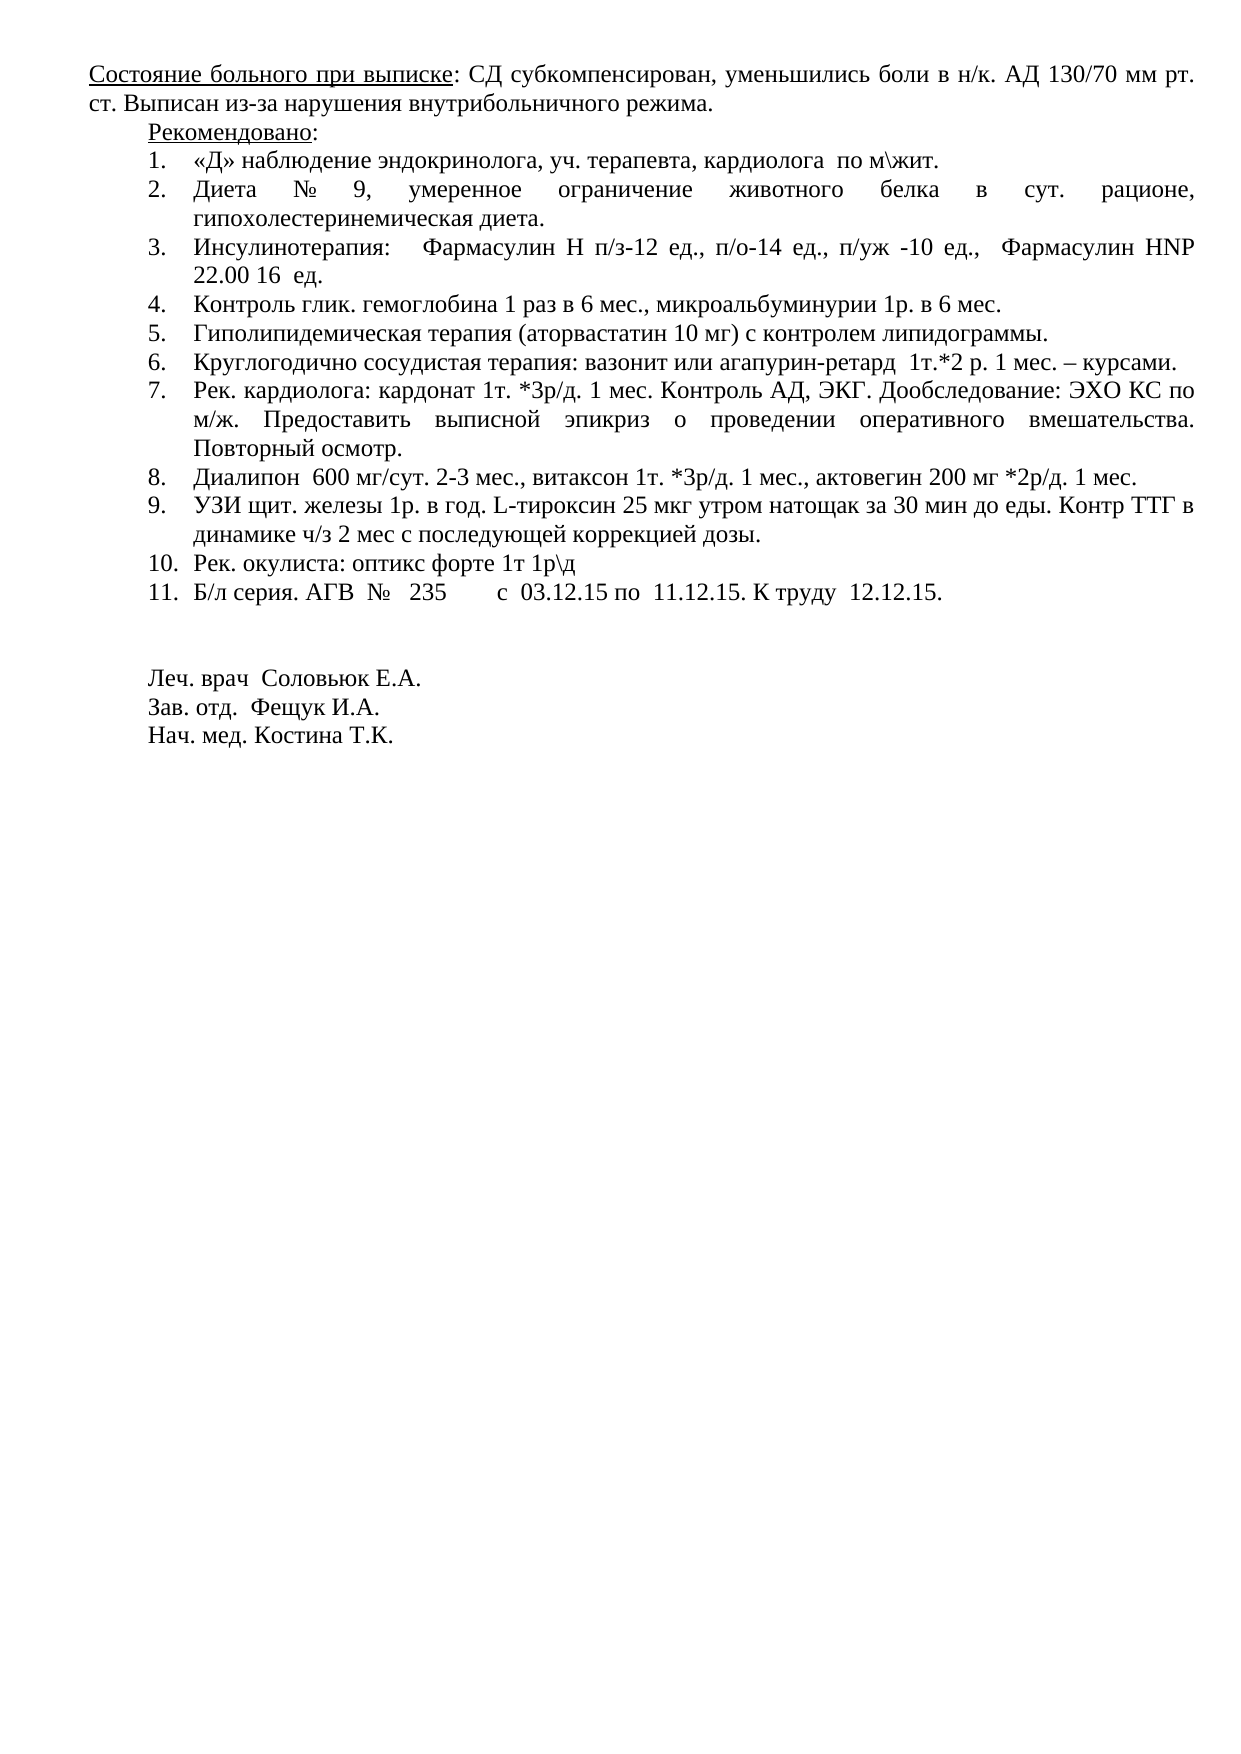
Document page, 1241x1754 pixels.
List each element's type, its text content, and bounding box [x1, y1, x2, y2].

text Нач. мед. Костина Т.К. [148, 720, 1196, 749]
list Б/л серия. АГВ № 235 с 03.12.15 по 11.12.15. К труду 12.12.15. [148, 577, 1196, 605]
list Диалипон 600 мг/сут. 2-3 мес., витаксон 1т. *3р/д. 1 мес., актовегин 200 мг *2р/д. 1 мес. [148, 462, 1196, 490]
text Зав. отд. Фещук И.А. [148, 692, 1196, 720]
list Рек. окулиста: оптикс форте 1т 1р\д [148, 548, 1196, 577]
list Круглогодично сосудистая терапия: вазонит или агапурин-ретард 1т.*2 р. 1 мес. – курсами. [148, 347, 1196, 375]
list Диета № 9, умеренное ограничение животного белка в сут. рационе, гипохолестеринемическая диета. [148, 174, 1196, 232]
list Контроль глик. гемоглобина 1 раз в 6 мес., микроальбуминурии 1р. в 6 мес. [148, 289, 1196, 318]
subtitle Леч. врач Соловьюк Е.А. [148, 663, 1196, 692]
list Гиполипидемическая терапия (аторвастатин 10 мг) с контролем липидограммы. [148, 318, 1196, 347]
text Рекомендовано: [148, 117, 1196, 145]
list Инсулинотерапия: Фармасулин Н п/з-12 ед., п/о-14 ед., п/уж -10 ед., Фармасулин НNР 22.00 16 ед. [148, 232, 1196, 289]
list Рек. кардиолога: кардонат 1т. *3р/д. 1 мес. Контроль АД, ЭКГ. Дообследование: ЭХО КС по м/ж. Предоставить выписной эпикриз о проведении оперативного вмешательства. Повторный осмотр. [148, 375, 1196, 462]
list УЗИ щит. железы 1р. в год. L-тироксин 25 мкг утром натощак за 30 мин до еды. Контр ТТГ в динамике ч/з 2 мес с последующей коррекцией дозы. [148, 490, 1196, 548]
list «Д» наблюдение эндокринолога, уч. терапевта, кардиолога по м\жит. [148, 145, 1196, 174]
text Состояние больного при выписке: СД субкомпенсирован, уменьшились боли в н/к. АД 130/70 мм рт. ст. Выписан из-за нарушения внутрибольничного режима. [89, 59, 1196, 117]
